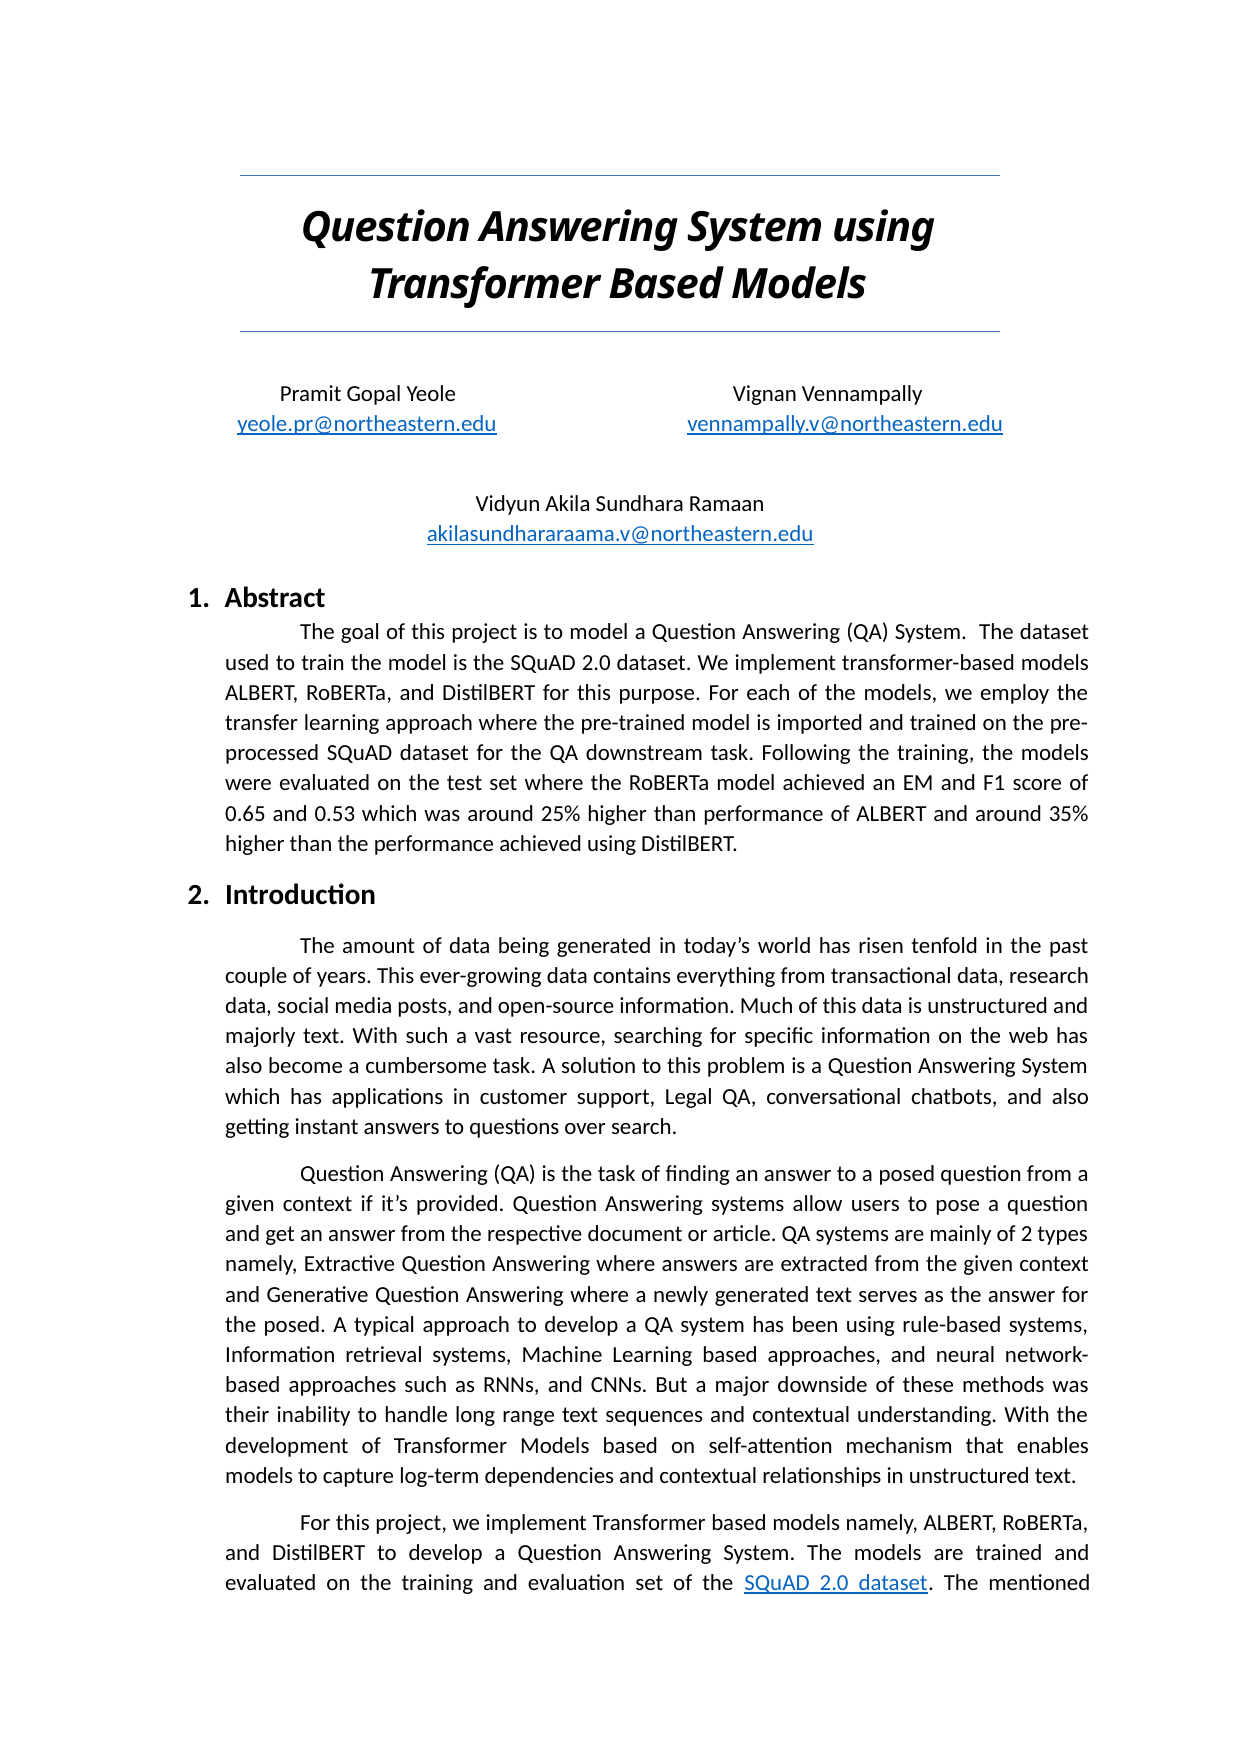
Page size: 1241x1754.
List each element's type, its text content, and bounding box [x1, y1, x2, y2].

text The amount of data being generated in today’s world has risen tenfold in the past couple of years. This ever-growing data contains everything from transactional data, research data, social media posts, and open-source information. Much of this data is unstructured and majorly text. With such a vast resource, searching for specific information on the web has also become a cumbersome task. A solution to this problem is a Question Answering System which has applications in customer support, Legal QA, conversational chatbots, and also getting instant answers to questions over search. [225, 931, 1090, 1140]
text Vidyun Akila Sundhara Ramaan akilasundhararaama.v@northeastern.edu [150, 489, 1090, 548]
list Abstract [187, 579, 1090, 614]
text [225, 1508, 1090, 1596]
list The goal of this project is to model a Question Answering (QA) System. The dataset used to train the model is the SQuAD 2.0 dataset. We implement transformer-based models ALBERT, RoBERTa, and DistilBERT for this purpose. For each of the models, we employ the transfer learning approach where the pre-trained model is imported and trained on the pre-processed SQuAD dataset for the QA downstream task. Following the training, the models were evaluated on the test set where the RoBERTa model achieved an EM and F1 score of 0.65 and 0.53 which was around 25% higher than performance of ALBERT and around 35% higher than the performance achieved using DistilBERT. [225, 617, 1090, 857]
title Question Answering System using Transformer Based Models [240, 176, 1000, 331]
list Introduction [187, 876, 1090, 911]
text Pramit Gopal Yeole Vignan Vennampally yeole.pr@northeastern.edu vennampally.v@northeastern.edu [150, 379, 1090, 437]
text Question Answering (QA) is the task of finding an answer to a posed question from a given context if it’s provided. Question Answering systems allow users to pose a question and get an answer from the respective document or article. QA systems are mainly of 2 types namely, Extractive Question Answering where answers are extracted from the given context and Generative Question Answering where a newly generated text serves as the answer for the posed. A typical approach to develop a QA system has been using rule-based systems, Information retrieval systems, Machine Learning based approaches, and neural network-based approaches such as RNNs, and CNNs. But a major downside of these methods was their inability to handle long range text sequences and contextual understanding. With the development of Transformer Models based on self-attention mechanism that enables models to capture log-term dependencies and contextual relationships in unstructured text. [225, 1159, 1090, 1489]
